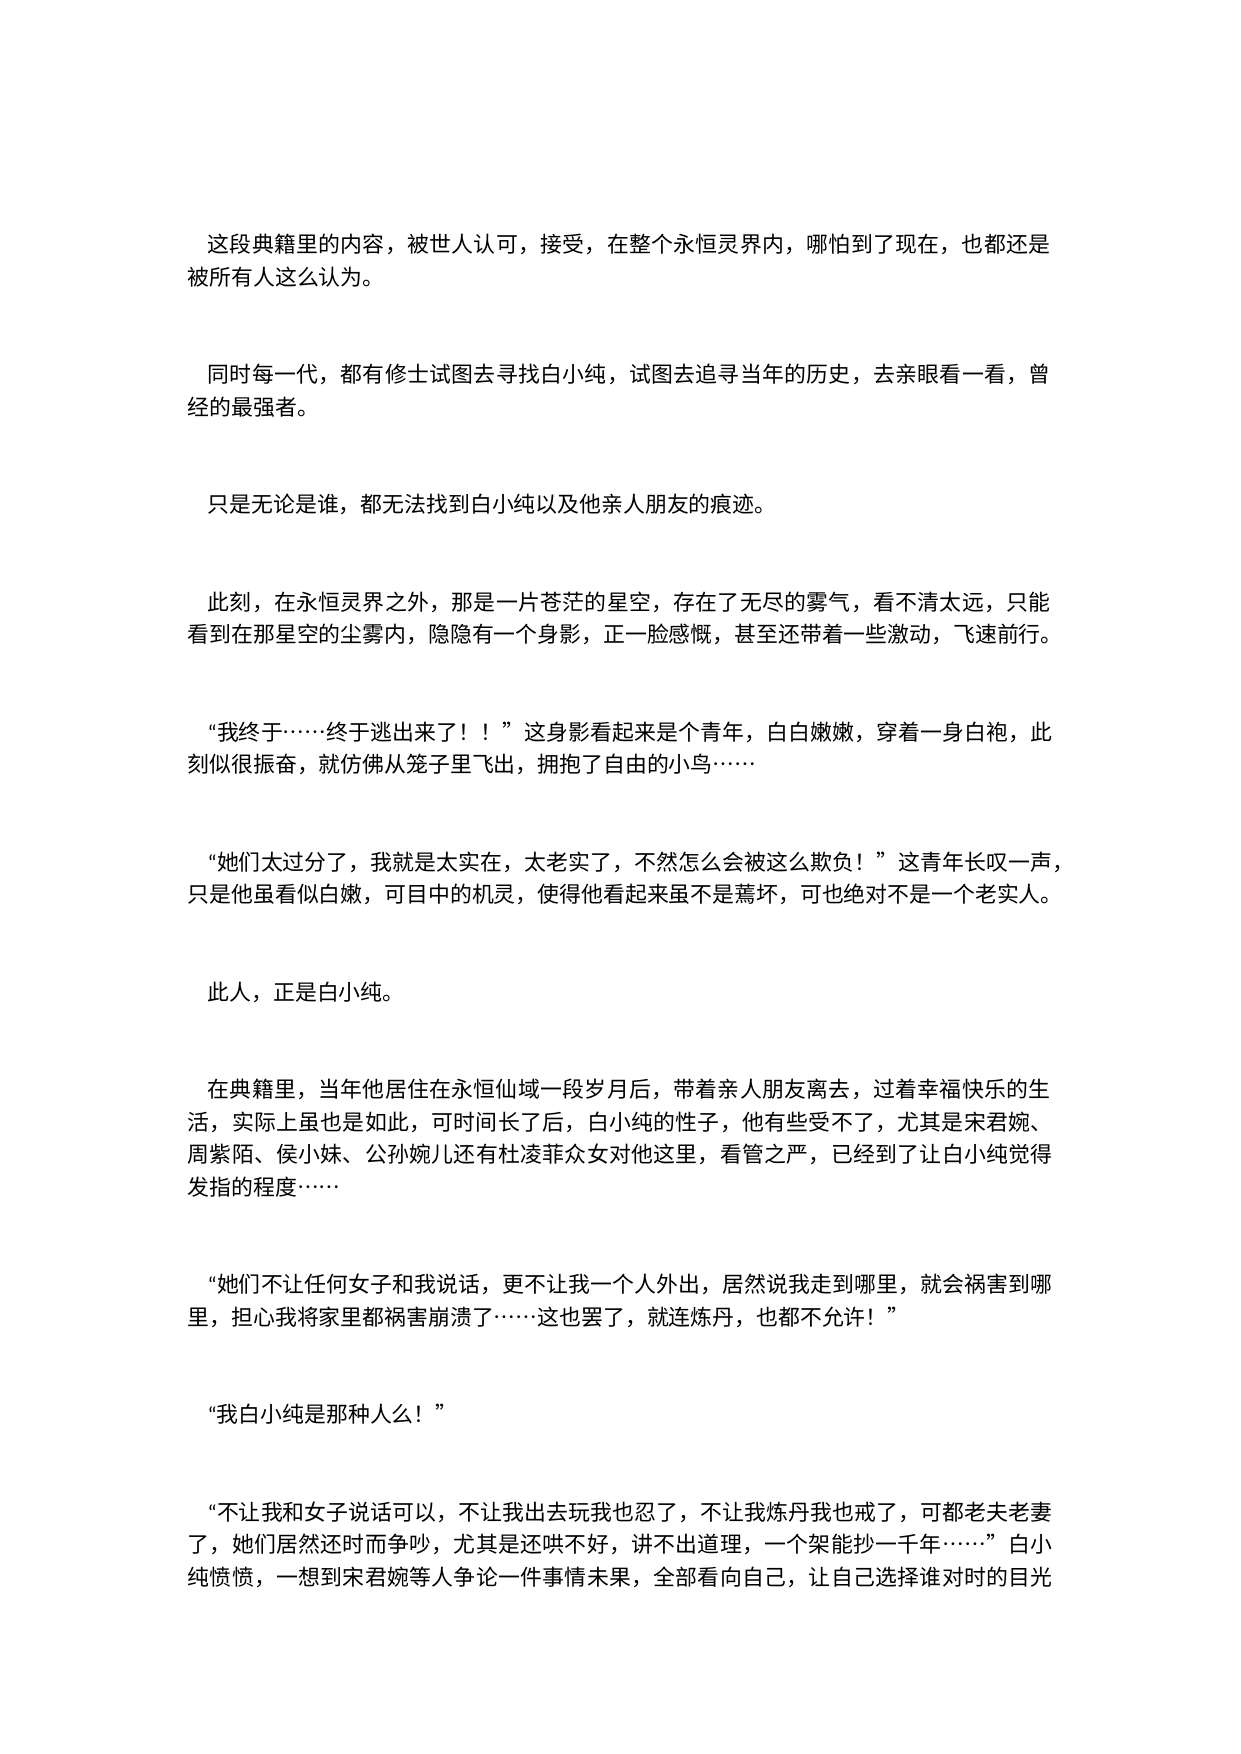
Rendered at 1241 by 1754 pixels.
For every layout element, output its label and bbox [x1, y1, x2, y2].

text [187, 162, 1053, 1592]
